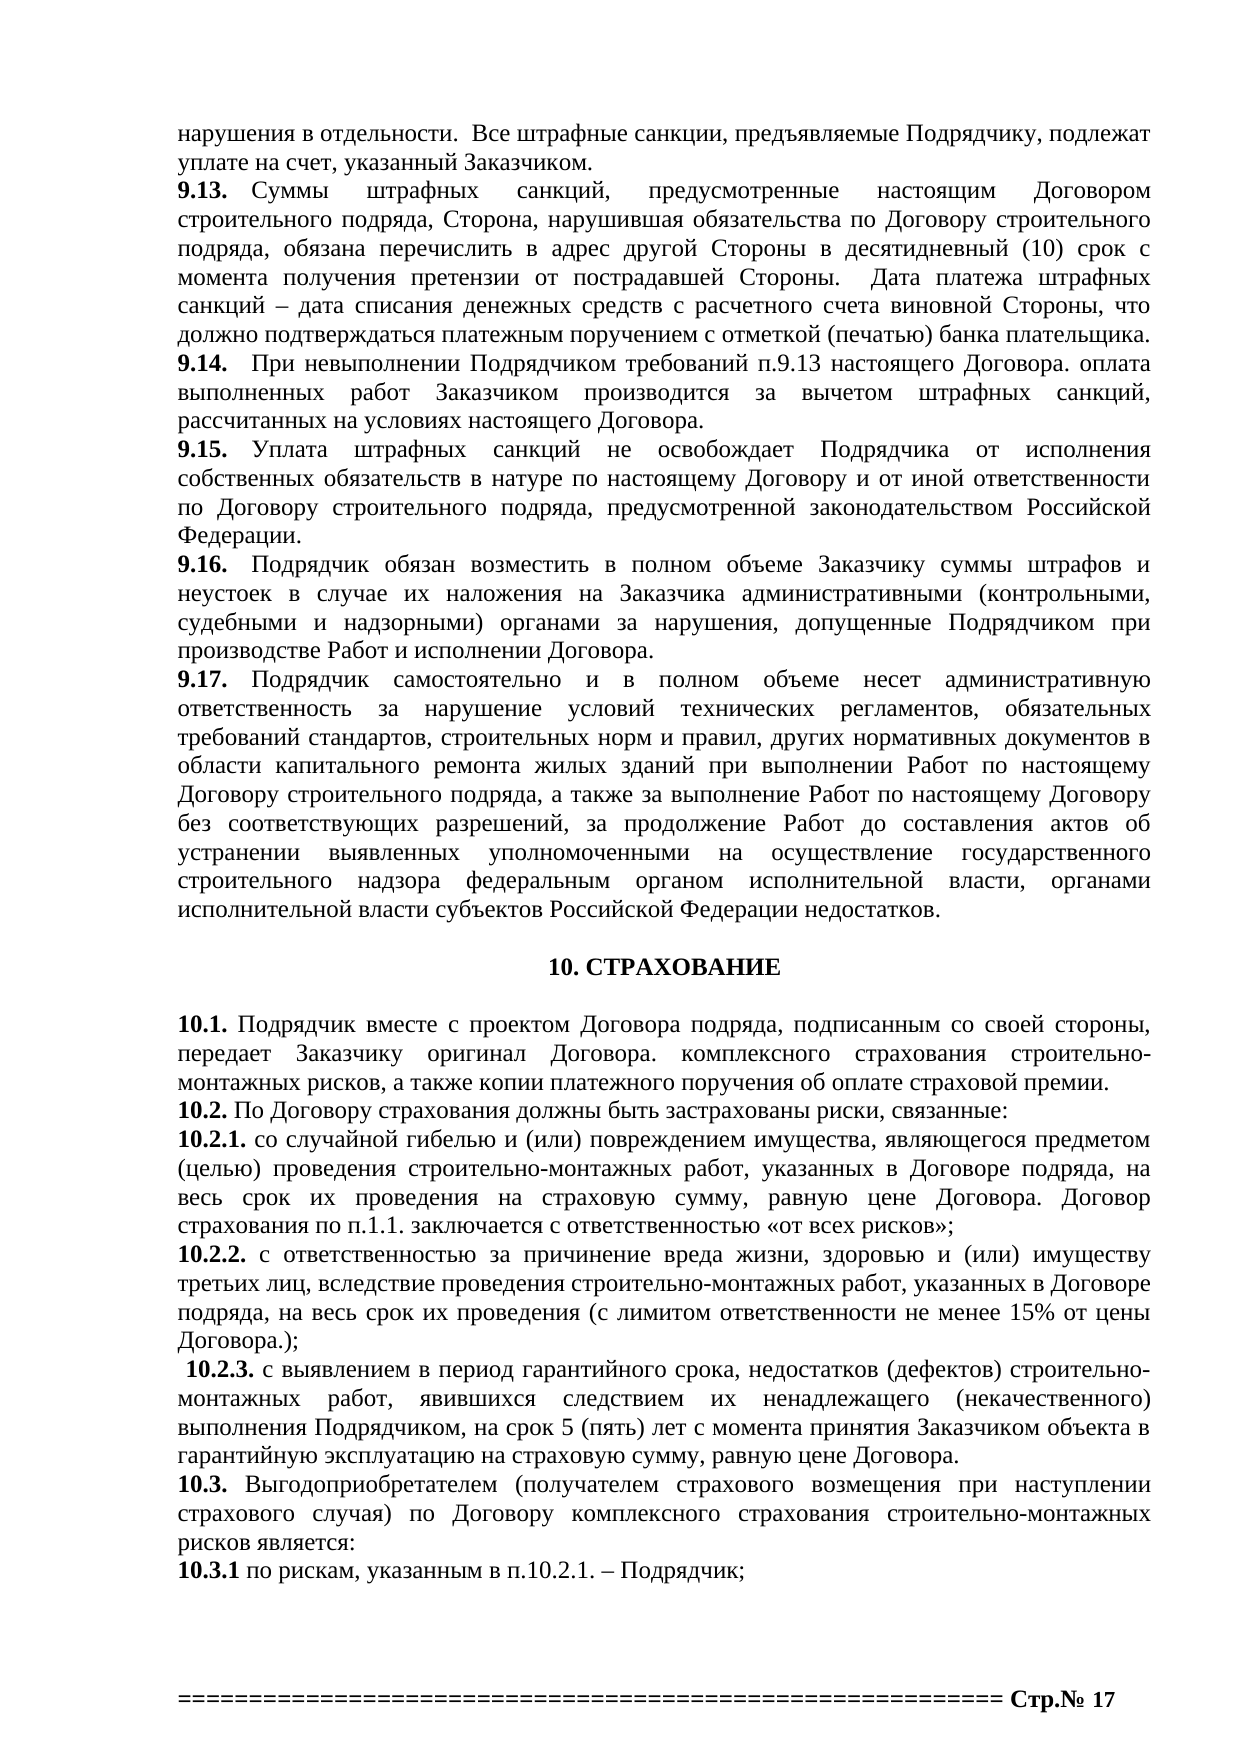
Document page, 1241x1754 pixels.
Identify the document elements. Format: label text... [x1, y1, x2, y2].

text 10.2.3. с выявлением в период гарантийного срока, недостатков (дефектов) строительно-монтажных работ, явившихся следствием их ненадлежащего (некачественного) выполнения Подрядчиком, на срок 5 (пять) лет с момента принятия Заказчиком объекта в гарантийную эксплуатацию на страховую сумму, равную цене Договора. [177, 1354, 1152, 1469]
text 10. СТРАХОВАНИЕ [177, 952, 1152, 981]
text 10.3.1 по рискам, указанным в п.10.2.1. – Подрядчик; [177, 1556, 1152, 1584]
text 10.2.1. со случайной гибелью и (или) повреждением имущества, являющегося предметом (целью) проведения строительно-монтажных работ, указанных в Договоре подряда, на весь срок их проведения на страховую сумму, равную цене Договора. Договор страхования по п.1.1. заключается с ответственностью «от всех рисков»; [177, 1124, 1152, 1239]
list Подрядчик самостоятельно и в полном объеме несет административную ответственность за нарушение условий технических регламентов, обязательных требований стандартов, строительных норм и правил, других нормативных документов в области капитального ремонта жилых зданий при выполнении Работ по настоящему Договору строительного подряда, а также за выполнение Работ по настоящему Договору без соответствующих разрешений, за продолжение Работ до составления актов об устранении выявленных уполномоченными на осуществление государственного строительного надзора федеральным органом исполнительной власти, органами исполнительной власти субъектов Российской Федерации недостатков. [177, 664, 1152, 923]
text 10.2.2. с ответственностью за причинение вреда жизни, здоровью и (или) имуществу третьих лиц, вследствие проведения строительно-монтажных работ, указанных в Договоре подряда, на весь срок их проведения (с лимитом ответственности не менее 15% от цены Договора.); [177, 1239, 1152, 1354]
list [177, 118, 1152, 176]
list Подрядчик обязан возместить в полном объеме Заказчику суммы штрафов и неустоек в случае их наложения на Заказчика административными (контрольными, судебными и надзорными) органами за нарушения, допущенные Подрядчиком при производстве Работ и исполнении Договора. [177, 549, 1152, 664]
text 10.1. Подрядчик вместе с проектом Договора подряда, подписанным со своей стороны, передает Заказчику оригинал Договора. комплексного страхования строительно-монтажных рисков, а также копии платежного поручения об оплате страховой премии. [177, 1009, 1152, 1096]
list При невыполнении Подрядчиком требований п.9.13 настоящего Договора. оплата выполненных работ Заказчиком производится за вычетом штрафных санкций, рассчитанных на условиях настоящего Договора. [177, 348, 1152, 434]
text 10.3. Выгодоприобретателем (получателем страхового возмещения при наступлении страхового случая) по Договору комплексного страхования строительно-монтажных рисков является: [177, 1469, 1152, 1556]
list Уплата штрафных санкций не освобождает Подрядчика от исполнения собственных обязательств в натуре по настоящему Договору и от иной ответственности по Договору строительного подряда, предусмотренной законодательством Российской Федерации. [177, 434, 1152, 549]
text 10.2. По Договору страхования должны быть застрахованы риски, связанные: [177, 1096, 1152, 1124]
list Суммы штрафных санкций, предусмотренные настоящим Договором строительного подряда, Сторона, нарушившая обязательства по Договору строительного подряда, обязана перечислить в адрес другой Стороны в десятидневный (10) срок с момента получения претензии от пострадавшей Стороны. Дата платежа штрафных санкций – дата списания денежных средств с расчетного счета виновной Стороны, что должно подтверждаться платежным поручением с отметкой (печатью) банка плательщика. [177, 176, 1152, 348]
